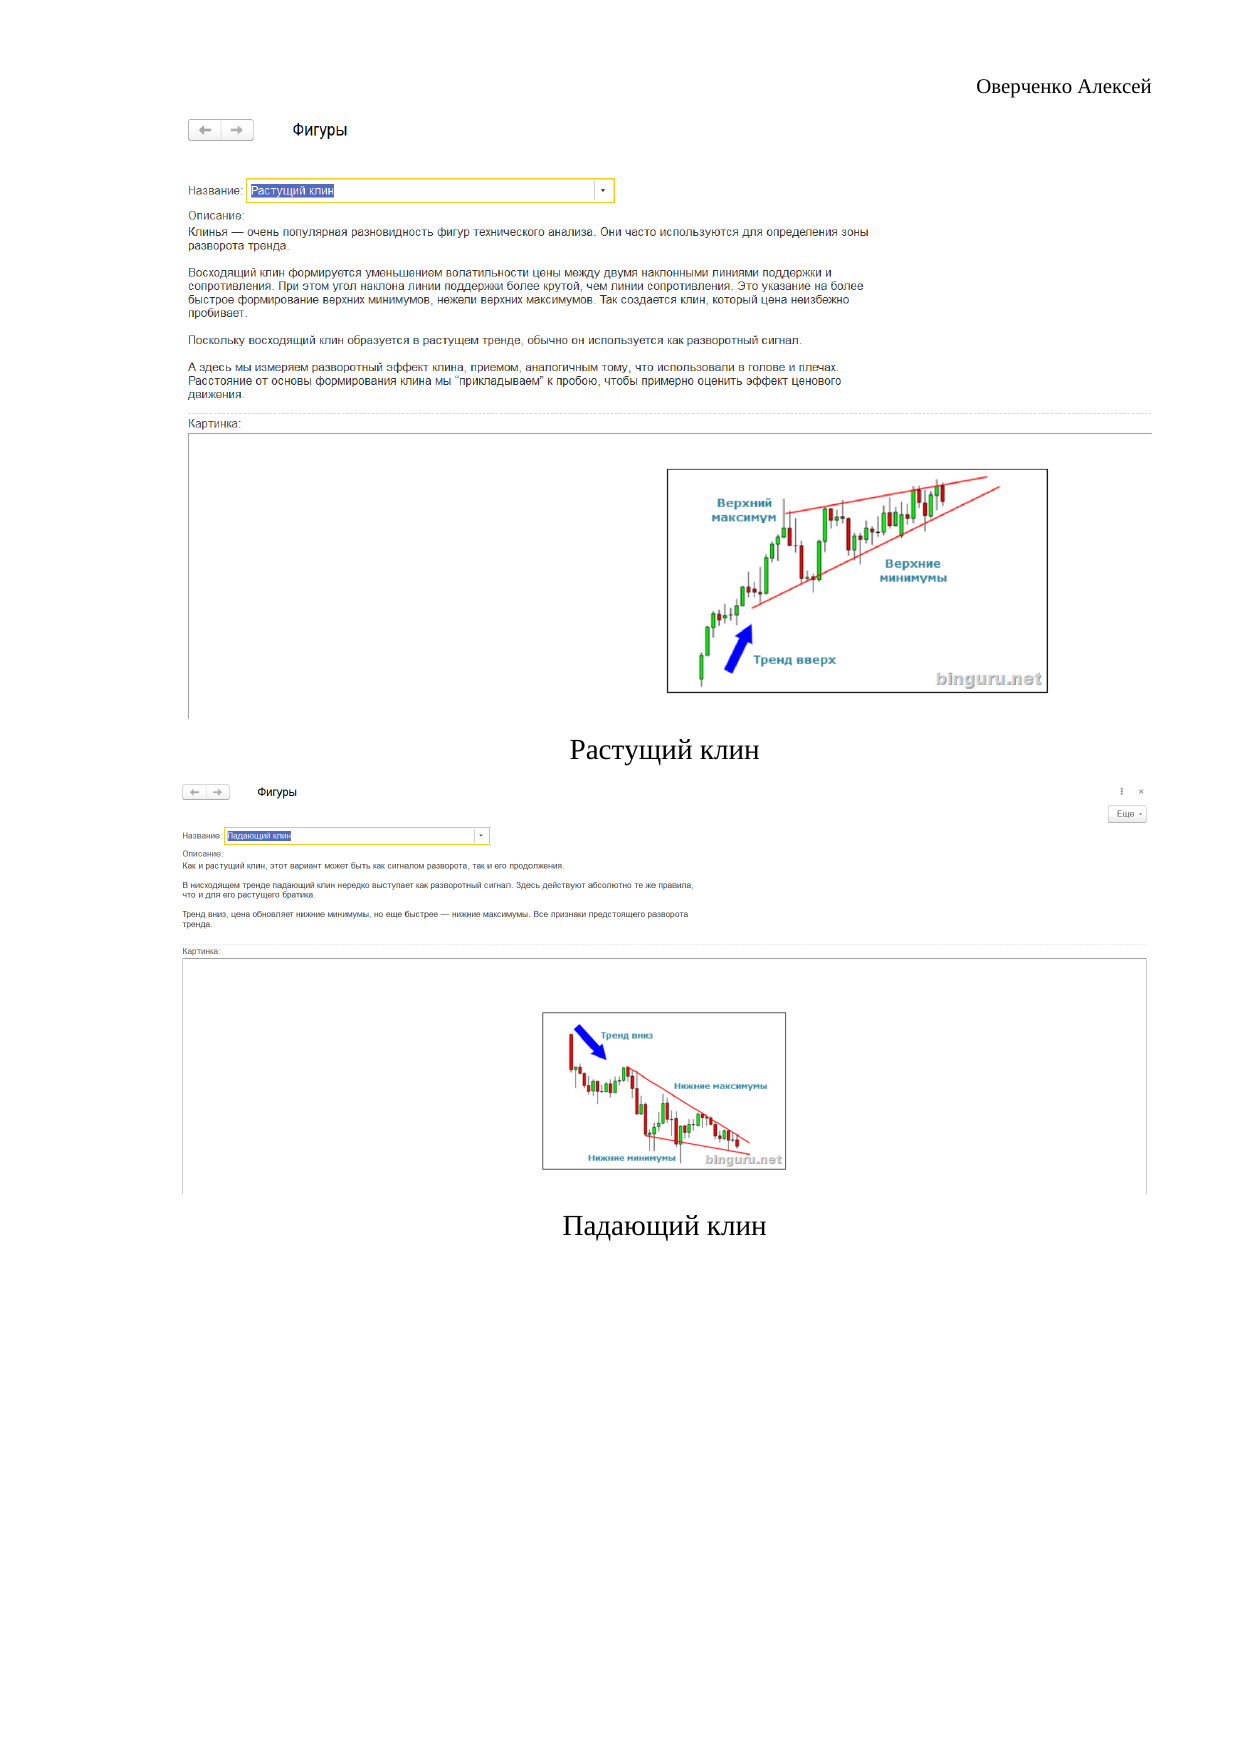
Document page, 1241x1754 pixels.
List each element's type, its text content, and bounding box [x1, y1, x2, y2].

picture [177, 782, 1152, 1194]
text Растущий клин [177, 732, 1152, 766]
picture [177, 118, 1152, 719]
text Падающий клин [177, 1208, 1152, 1241]
